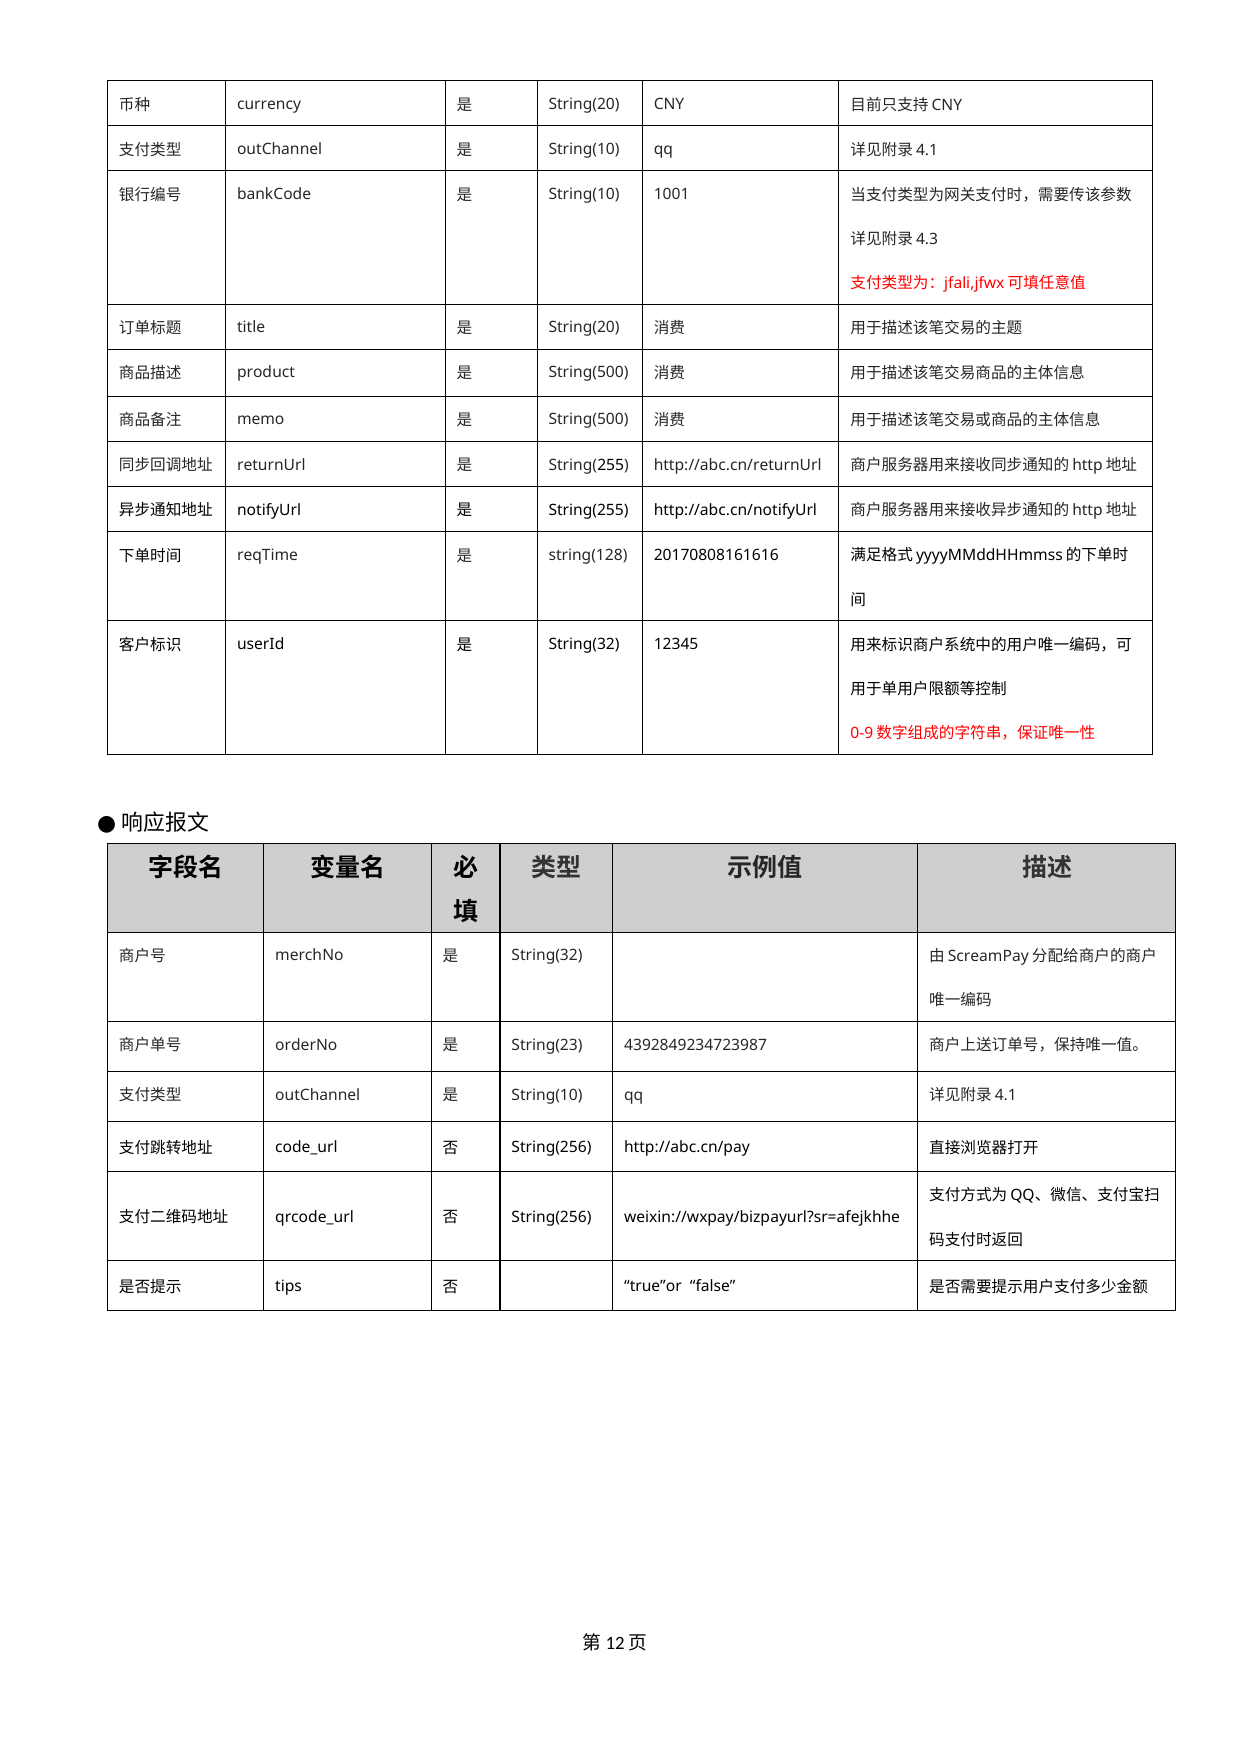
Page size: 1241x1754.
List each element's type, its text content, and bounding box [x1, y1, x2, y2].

table_cell 商户上送订单号，保持唯一值。 [918, 1022, 1175, 1071]
table_cell 是 [446, 126, 537, 170]
table_cell 消费 [643, 350, 838, 396]
table_cell 支付二维码地址 [108, 1172, 263, 1260]
table_cell 1001 [643, 171, 838, 304]
table_cell 20170808161616 [643, 532, 838, 620]
table_cell 用来标识商户系统中的用户唯一编码，可用于单用户限额等控制 0-9数字组成的字符串，保证唯一性 [839, 621, 1152, 753]
table_cell string(128) [538, 532, 642, 620]
table_cell reqTime [226, 532, 445, 620]
table_cell 币种 [108, 81, 225, 125]
table_cell 12345 [643, 621, 838, 753]
table_cell String(255) [538, 442, 642, 486]
table_cell 详见附录4.1 [918, 1072, 1175, 1121]
table_cell 支付类型 [108, 1072, 263, 1121]
table_cell 否 [432, 1261, 499, 1310]
table_cell String(256) [501, 1172, 612, 1260]
table_cell weixin://wxpay/bizpayurl?sr=afejkhhe [613, 1172, 917, 1260]
table_cell product [226, 350, 445, 396]
table_cell String(10) [501, 1072, 612, 1121]
table_cell qq [643, 126, 838, 170]
table_header 描述 [918, 844, 1175, 932]
table_cell 支付方式为QQ、微信、支付宝扫码支付时返回 [918, 1172, 1175, 1260]
table_cell qrcode_url [264, 1172, 431, 1260]
table_cell String(10) [538, 126, 642, 170]
table_cell 是 [446, 397, 537, 441]
table_header 变量名 [264, 844, 431, 932]
table_header 类型 [501, 844, 612, 932]
table_cell 是 [432, 933, 499, 1021]
table_cell code_url [264, 1122, 431, 1171]
table_cell 是 [446, 442, 537, 486]
table_cell 4392849234723987 [613, 1022, 917, 1071]
table_cell 是 [446, 532, 537, 620]
table_cell 商户服务器用来接收异步通知的http地址 [839, 487, 1152, 531]
table_cell 否 [432, 1172, 499, 1260]
table_cell 是 [446, 487, 537, 531]
table_cell 满足格式yyyyMMddHHmmss的下单时间 [839, 532, 1152, 620]
table_cell 是否需要提示用户支付多少金额 [918, 1261, 1175, 1310]
table_cell notifyUrl [226, 487, 445, 531]
table_cell qq [613, 1072, 917, 1121]
table_cell 商品描述 [108, 350, 225, 396]
table_cell 由ScreamPay分配给商户的商户唯一编码 [918, 933, 1175, 1021]
table_cell 否 [432, 1122, 499, 1171]
table_cell 是 [432, 1022, 499, 1071]
table_header 字段名 [108, 844, 263, 932]
table_cell 是否提示 [108, 1261, 263, 1310]
table_cell orderNo [264, 1022, 431, 1071]
table_cell 商户单号 [108, 1022, 263, 1071]
table_cell 商户号 [108, 933, 263, 1021]
table_cell 详见附录4.1 [839, 126, 1152, 170]
table_cell 支付类型 [108, 126, 225, 170]
table_cell 是 [446, 81, 537, 125]
table_cell 银行编号 [108, 171, 225, 304]
table_cell http://abc.cn/returnUrl [643, 442, 838, 486]
table_cell String(20) [538, 305, 642, 349]
table_cell CNY [643, 81, 838, 125]
table_cell String(500) [538, 397, 642, 441]
table_cell 支付跳转地址 [108, 1122, 263, 1171]
table_cell String(256) [501, 1122, 612, 1171]
table_cell “true”or “false” [613, 1261, 917, 1310]
table_cell 异步通知地址 [108, 487, 225, 531]
table_cell userId [226, 621, 445, 753]
table_cell 是 [446, 621, 537, 753]
table_cell 消费 [643, 397, 838, 441]
text ● 响应报文 [75, 798, 1165, 843]
table_cell currency [226, 81, 445, 125]
table_cell String(20) [538, 81, 642, 125]
table_cell tips [264, 1261, 431, 1310]
table_cell merchNo [264, 933, 431, 1021]
table_cell outChannel [264, 1072, 431, 1121]
table_cell String(500) [538, 350, 642, 396]
table_cell 是 [446, 350, 537, 396]
table_cell memo [226, 397, 445, 441]
table_cell 下单时间 [108, 532, 225, 620]
table_cell 消费 [643, 305, 838, 349]
table_cell 是 [446, 171, 537, 304]
table_cell String(23) [501, 1022, 612, 1071]
table_cell http://abc.cn/pay [613, 1122, 917, 1171]
table_cell 是 [432, 1072, 499, 1121]
table_cell [501, 1261, 612, 1310]
table_header 必填 [432, 844, 499, 932]
table_cell 同步回调地址 [108, 442, 225, 486]
table_cell http://abc.cn/notifyUrl [643, 487, 838, 531]
table_cell bankCode [226, 171, 445, 304]
table_header 示例值 [613, 844, 917, 932]
table_cell 商户服务器用来接收同步通知的http地址 [839, 442, 1152, 486]
table_cell 当支付类型为网关支付时，需要传该参数详见附录4.3 支付类型为：jfali,jfwx可填任意值 [839, 171, 1152, 304]
table_cell 直接浏览器打开 [918, 1122, 1175, 1171]
table_cell 商品备注 [108, 397, 225, 441]
table_cell 是 [446, 305, 537, 349]
table_cell String(32) [538, 621, 642, 753]
table_cell String(255) [538, 487, 642, 531]
table_cell String(32) [501, 933, 612, 1021]
table_cell 用于描述该笔交易商品的主体信息 [839, 350, 1152, 396]
table_cell 客户标识 [108, 621, 225, 753]
table_cell 订单标题 [108, 305, 225, 349]
table_cell [613, 933, 917, 1021]
table_cell outChannel [226, 126, 445, 170]
table_cell 用于描述该笔交易的主题 [839, 305, 1152, 349]
table_cell returnUrl [226, 442, 445, 486]
table_cell 用于描述该笔交易或商品的主体信息 [839, 397, 1152, 441]
table_cell 目前只支持CNY [839, 81, 1152, 125]
table_cell String(10) [538, 171, 642, 304]
